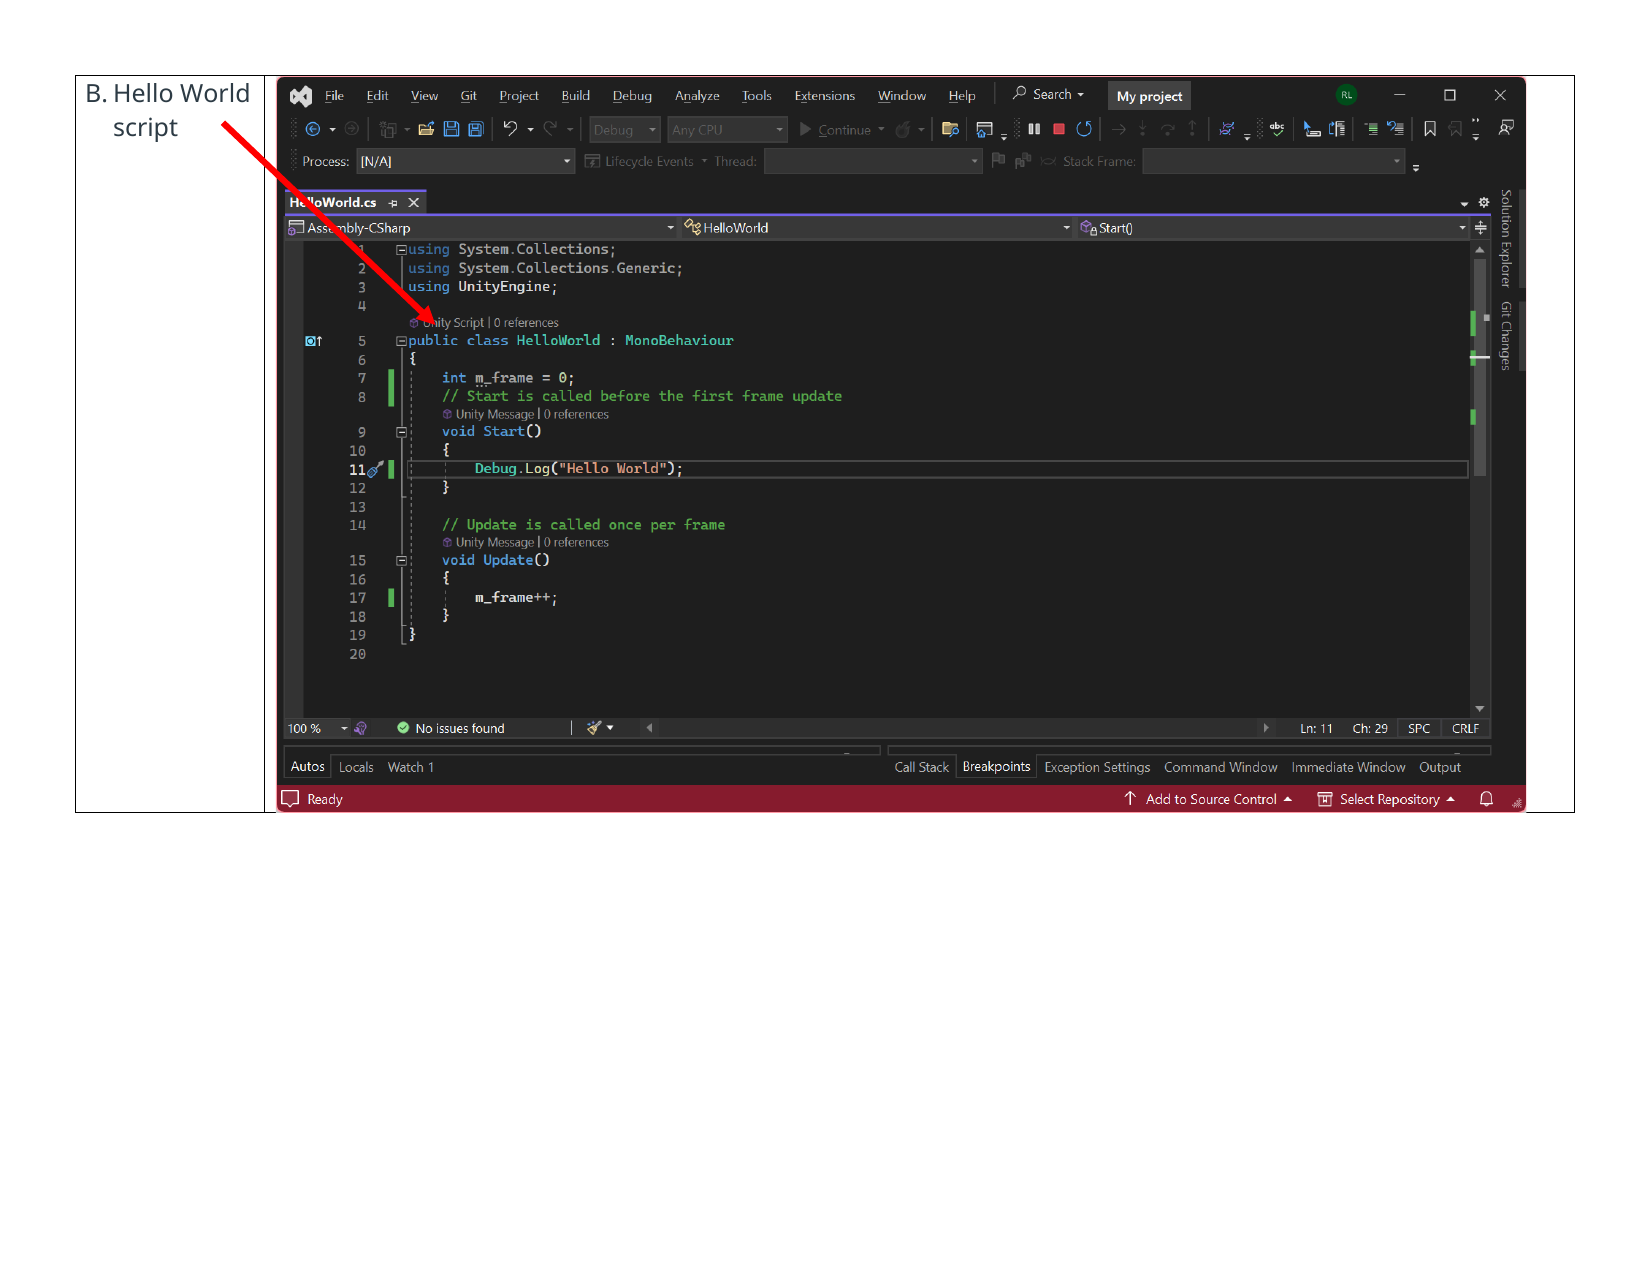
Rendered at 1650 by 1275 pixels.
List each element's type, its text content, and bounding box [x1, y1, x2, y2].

picture [275, 76, 1527, 813]
table_cell [265, 76, 275, 166]
table_cell Hello World script [76, 76, 264, 812]
table_cell [265, 168, 275, 812]
table_cell [1527, 76, 1574, 812]
